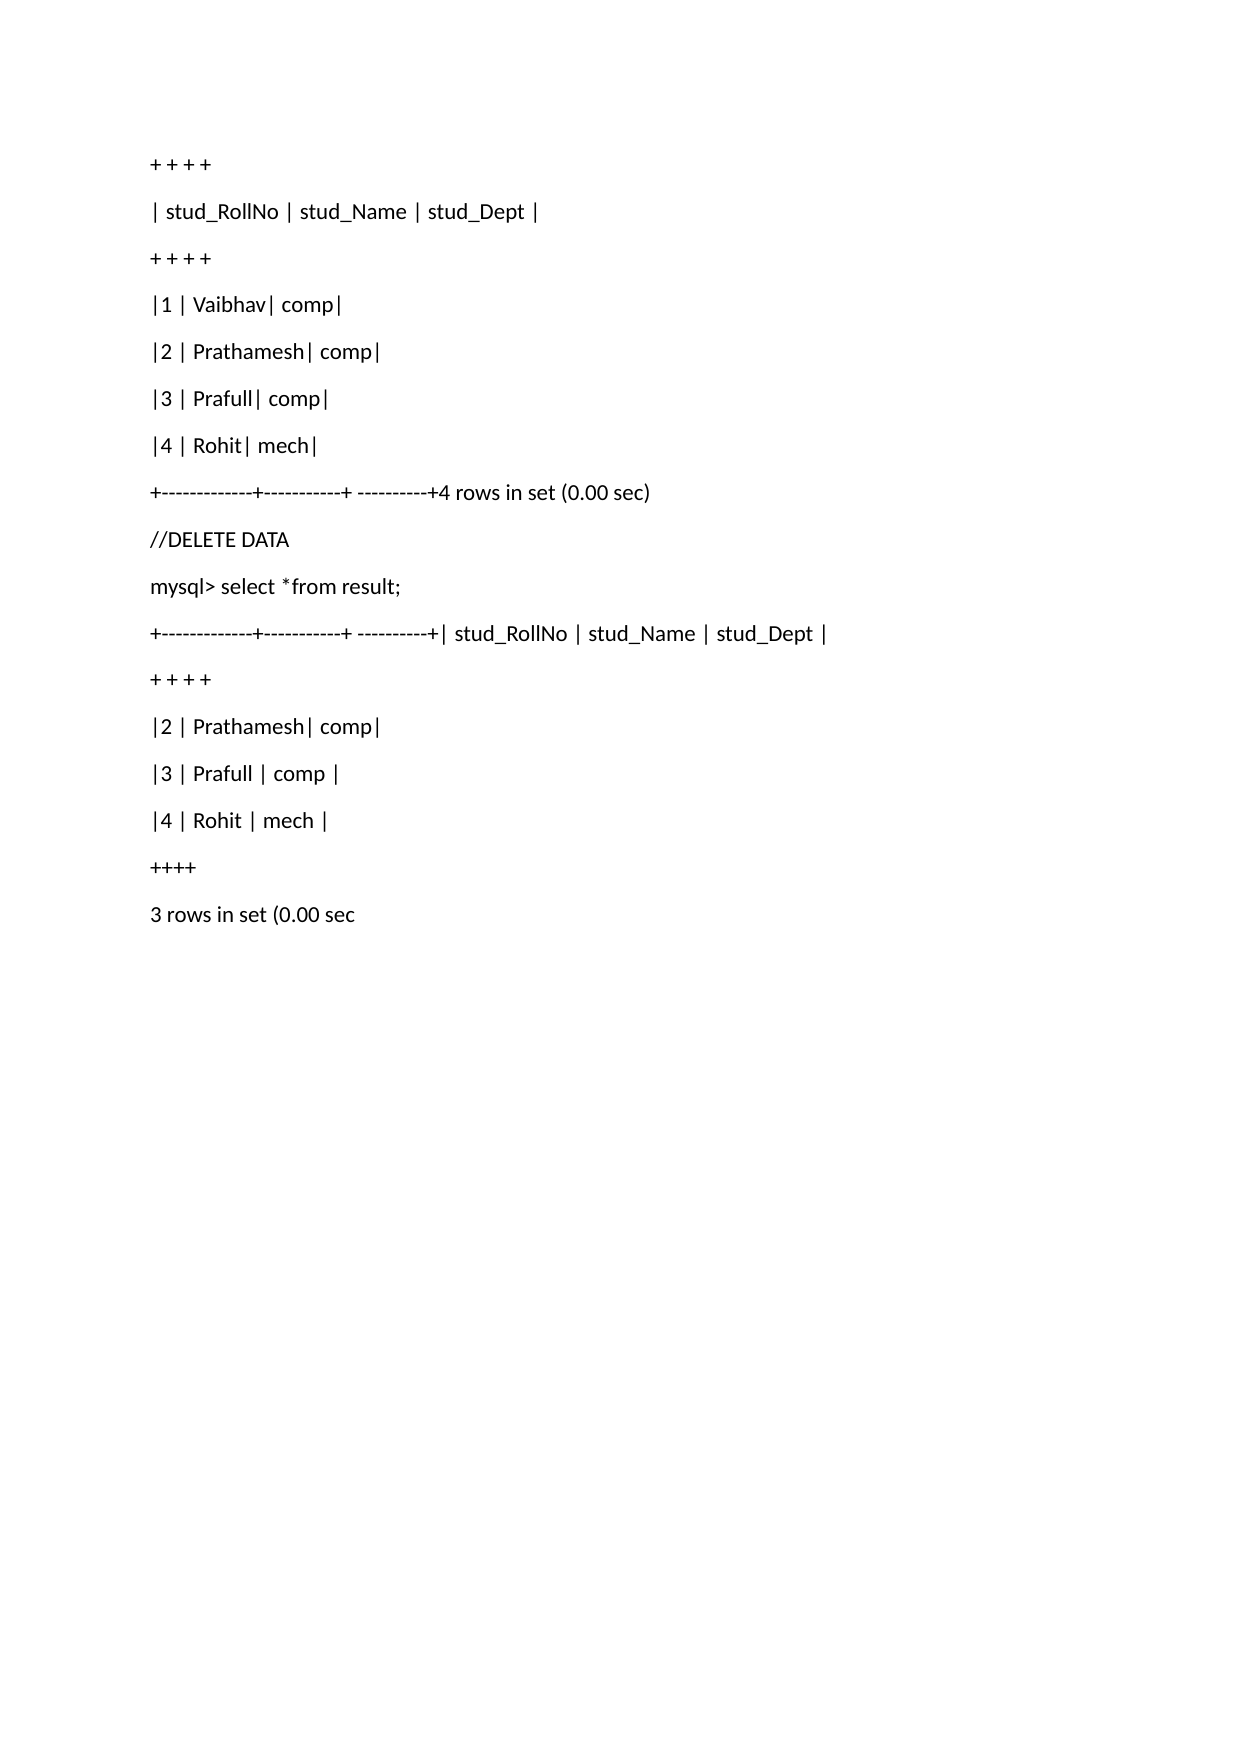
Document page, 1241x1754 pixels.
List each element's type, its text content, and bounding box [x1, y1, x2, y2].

text ++++ [150, 853, 1090, 881]
text |3 | Prafull | comp | [150, 759, 1090, 787]
text |2 | Prathamesh| comp| [150, 712, 1090, 741]
text + + + + [150, 244, 1090, 272]
text + + + + [150, 150, 1090, 178]
text |4 | Rohit | mech | [150, 806, 1090, 834]
text |2 | Prathamesh| comp| [150, 337, 1090, 366]
text mysql> select *from result; [150, 572, 1090, 600]
text |3 | Prafull| comp| [150, 384, 1090, 412]
text |4 | Rohit| mech| [150, 431, 1090, 459]
text | stud_RollNo | stud_Name | stud_Dept | [150, 197, 1090, 225]
text +-------------+-----------+ ----------+| stud_RollNo | stud_Name | stud_Dept | [150, 619, 1090, 647]
text +-------------+-----------+ ----------+4 rows in set (0.00 sec) [150, 478, 1090, 506]
text //DELETE DATA [150, 525, 1090, 553]
text |1 | Vaibhav| comp| [150, 291, 1090, 319]
text + + + + [150, 666, 1090, 694]
text 3 rows in set (0.00 sec [150, 900, 1090, 928]
